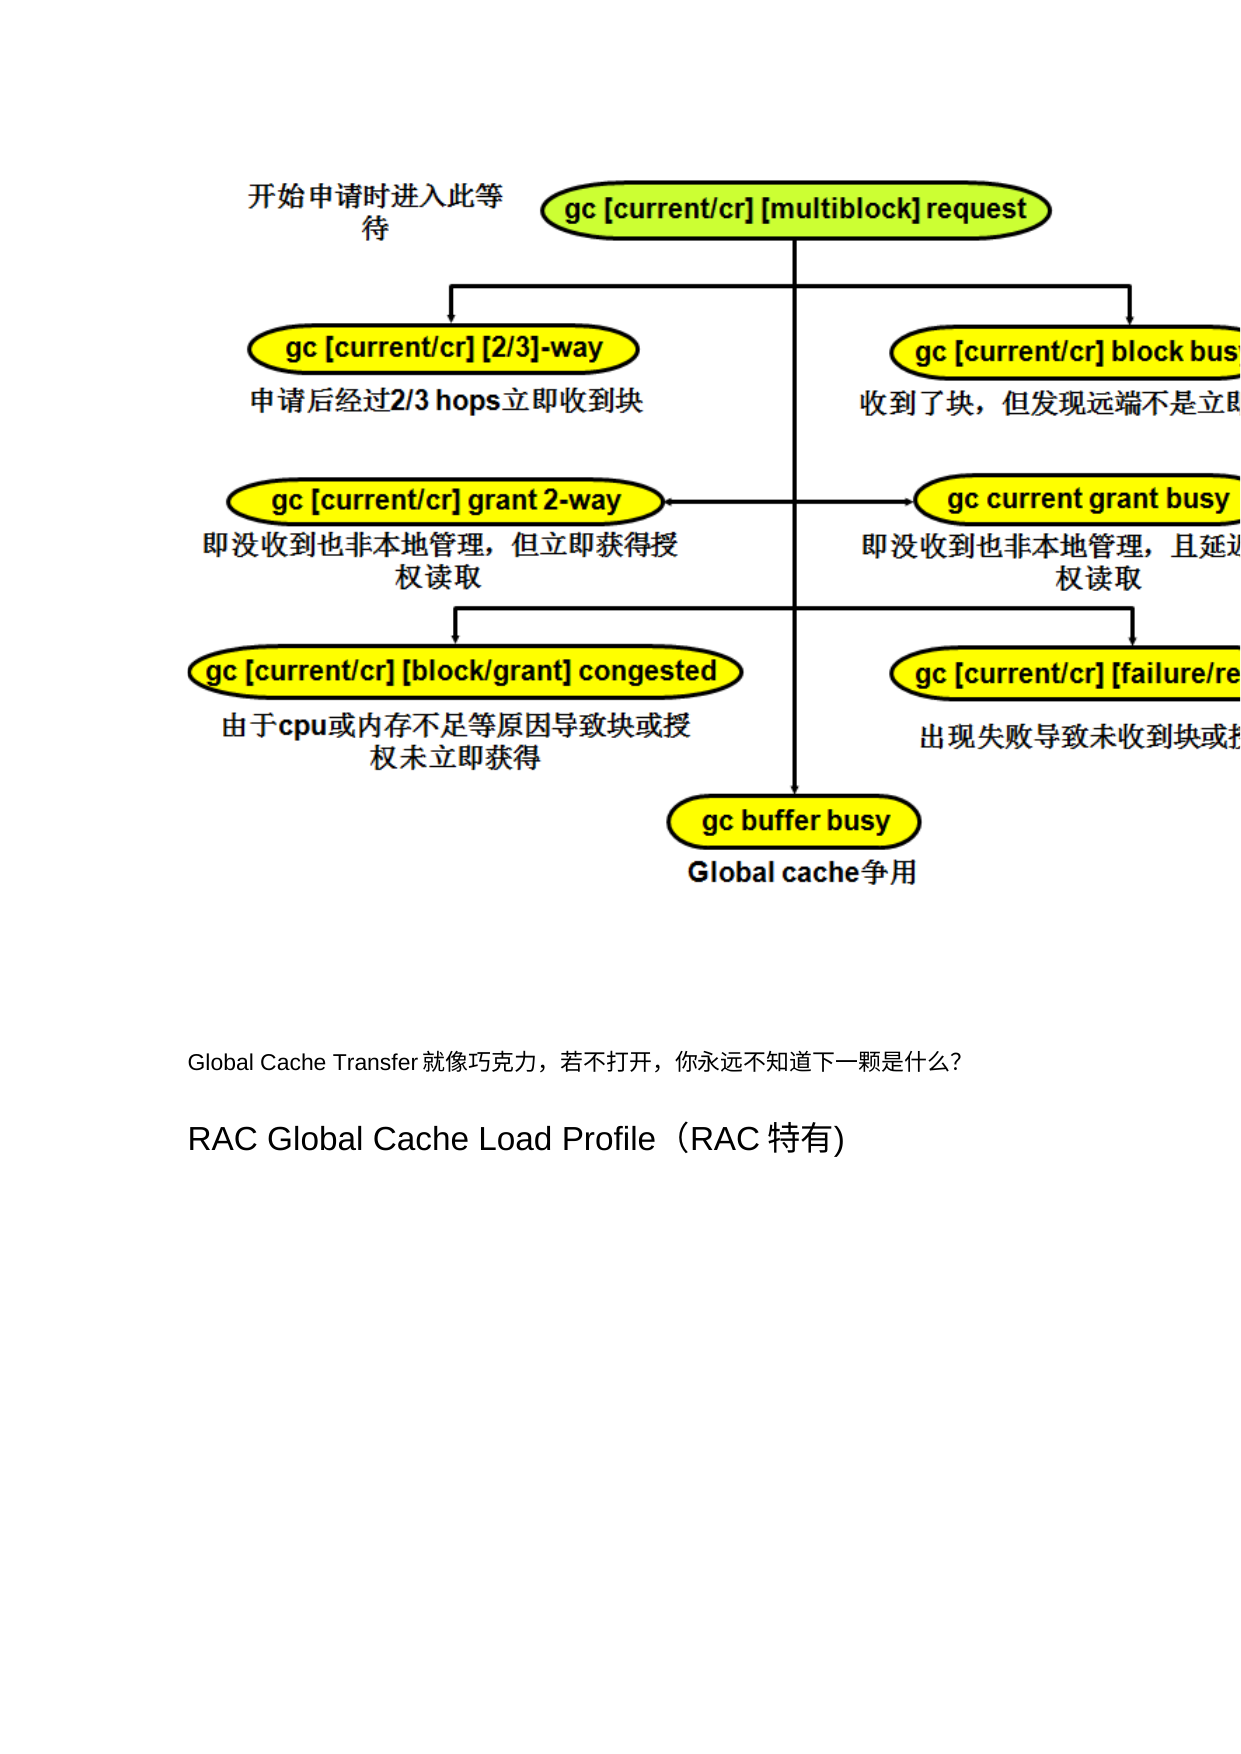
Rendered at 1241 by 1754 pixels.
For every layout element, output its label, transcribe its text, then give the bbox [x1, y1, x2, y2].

picture [187, 162, 1241, 906]
text Global Cache Transfer就像巧克力，若不打开，你永远不知道下一颗是什么？ [187, 1028, 1053, 1093]
text RAC Global Cache Load Profile（RAC特有) [187, 1103, 1053, 1168]
